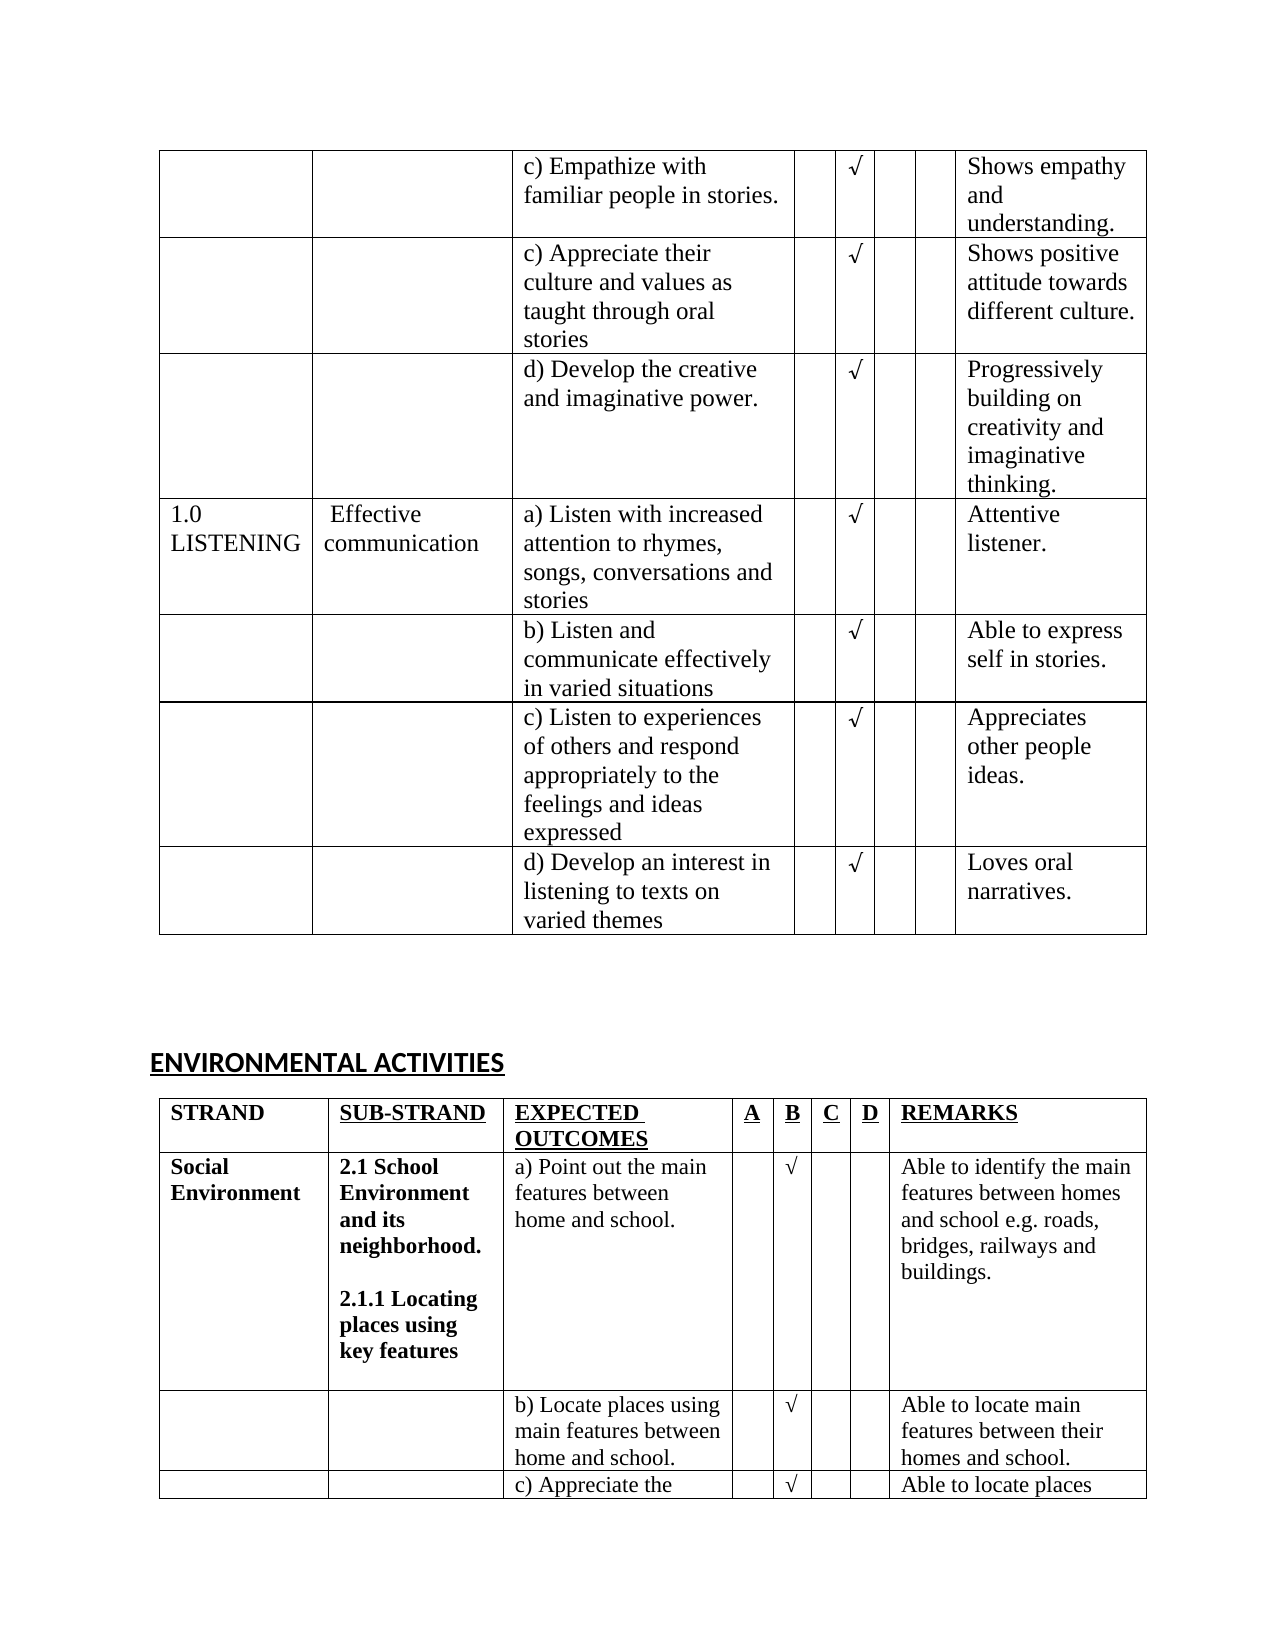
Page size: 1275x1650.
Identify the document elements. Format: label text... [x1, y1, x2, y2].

table_cell [875, 615, 915, 701]
table_cell √ [774, 1471, 811, 1498]
table_cell [812, 1471, 850, 1498]
table_cell √ [836, 499, 874, 614]
table_cell Shows positive attitude towards different culture. [956, 238, 1146, 353]
table_header A [733, 1099, 773, 1152]
table_cell √ [836, 703, 874, 846]
table_cell [916, 151, 955, 237]
table_cell Effective communication [313, 499, 512, 614]
table_cell [875, 847, 915, 933]
table_cell √ [774, 1153, 811, 1390]
table_cell Progressively building on creativity and imaginative thinking. [956, 354, 1146, 498]
table_cell [875, 151, 915, 237]
table_cell [795, 499, 835, 614]
table_header STRAND [160, 1099, 328, 1152]
table_cell [916, 847, 955, 933]
table_cell 1.0 LISTENING [160, 499, 312, 614]
table_header REMARKS [890, 1099, 1146, 1152]
table_cell c) Empathize with familiar people in stories. [513, 151, 794, 237]
table_cell [329, 1471, 503, 1498]
table_cell [160, 354, 312, 498]
table_header EXPECTED OUTCOMES [504, 1099, 732, 1152]
table_cell d) Develop the creative and imaginative power. [513, 354, 794, 498]
table_cell √ [774, 1391, 811, 1470]
table_cell [160, 615, 312, 701]
table_cell Shows empathy and understanding. [956, 151, 1146, 237]
table_cell Able to identify the main features between homes and school e.g. roads, bridges, railways and buildings. [890, 1153, 1146, 1390]
table_cell b) Locate places using main features between home and school. [504, 1391, 732, 1470]
table_header B [774, 1099, 811, 1152]
table_cell √ [836, 238, 874, 353]
table_cell [812, 1153, 850, 1390]
table_cell √ [836, 354, 874, 498]
table_cell [851, 1153, 889, 1390]
table_cell a) Point out the main features between home and school. [504, 1153, 732, 1390]
table_header SUB-STRAND [329, 1099, 503, 1152]
table_cell √ [836, 151, 874, 237]
table_cell b) Listen and communicate effectively in varied situations [513, 615, 794, 701]
table_cell [313, 615, 512, 701]
table_cell [733, 1471, 773, 1498]
table_cell [851, 1471, 889, 1498]
table_cell c) Appreciate their culture and values as taught through oral stories [513, 238, 794, 353]
table_cell [733, 1153, 773, 1390]
table_cell [160, 1391, 328, 1470]
table_cell [160, 151, 312, 237]
table_cell [313, 151, 512, 237]
table_cell [916, 615, 955, 701]
table_cell [851, 1391, 889, 1470]
table_cell [313, 703, 512, 846]
table_cell [916, 238, 955, 353]
table_cell Loves oral narratives. [956, 847, 1146, 933]
table_cell 2.1 School Environment and its neighborhood. 2.1.1 Locating places using key features [329, 1153, 503, 1390]
table_cell [329, 1391, 503, 1470]
table_cell d) Develop an interest in listening to texts on varied themes [513, 847, 794, 933]
table_cell [160, 847, 312, 933]
table_cell c) Listen to experiences of others and respond appropriately to the feelings and ideas expressed [513, 703, 794, 846]
table_cell [795, 151, 835, 237]
table_cell [875, 499, 915, 614]
table_cell [795, 615, 835, 701]
table_cell Able to locate main features between their homes and school. [890, 1391, 1146, 1470]
table_cell [795, 354, 835, 498]
table_cell [160, 703, 312, 846]
table_cell [313, 238, 512, 353]
table_cell [916, 499, 955, 614]
text ENVIRONMENTAL ACTIVITIES [150, 1044, 1125, 1080]
table_cell [875, 354, 915, 498]
table_cell Social Environment [160, 1153, 328, 1390]
table_cell [916, 703, 955, 846]
table_cell Attentive listener. [956, 499, 1146, 614]
table_cell [875, 703, 915, 846]
table_cell [313, 354, 512, 498]
table_cell [812, 1391, 850, 1470]
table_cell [504, 1471, 732, 1498]
table_cell [795, 238, 835, 353]
table_cell [875, 238, 915, 353]
table_cell [160, 1471, 328, 1498]
table_cell √ [836, 615, 874, 701]
table_cell Appreciates other people ideas. [956, 703, 1146, 846]
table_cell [890, 1471, 1146, 1498]
table_cell [916, 354, 955, 498]
table_cell [795, 847, 835, 933]
table_header C [812, 1099, 850, 1152]
table_cell Able to express self in stories. [956, 615, 1146, 701]
table_cell √ [836, 847, 874, 933]
table_cell [795, 703, 835, 846]
table_cell a) Listen with increased attention to rhymes, songs, conversations and stories [513, 499, 794, 614]
table_cell [313, 847, 512, 933]
table_cell [733, 1391, 773, 1470]
table_header D [851, 1099, 889, 1152]
table_cell [160, 238, 312, 353]
